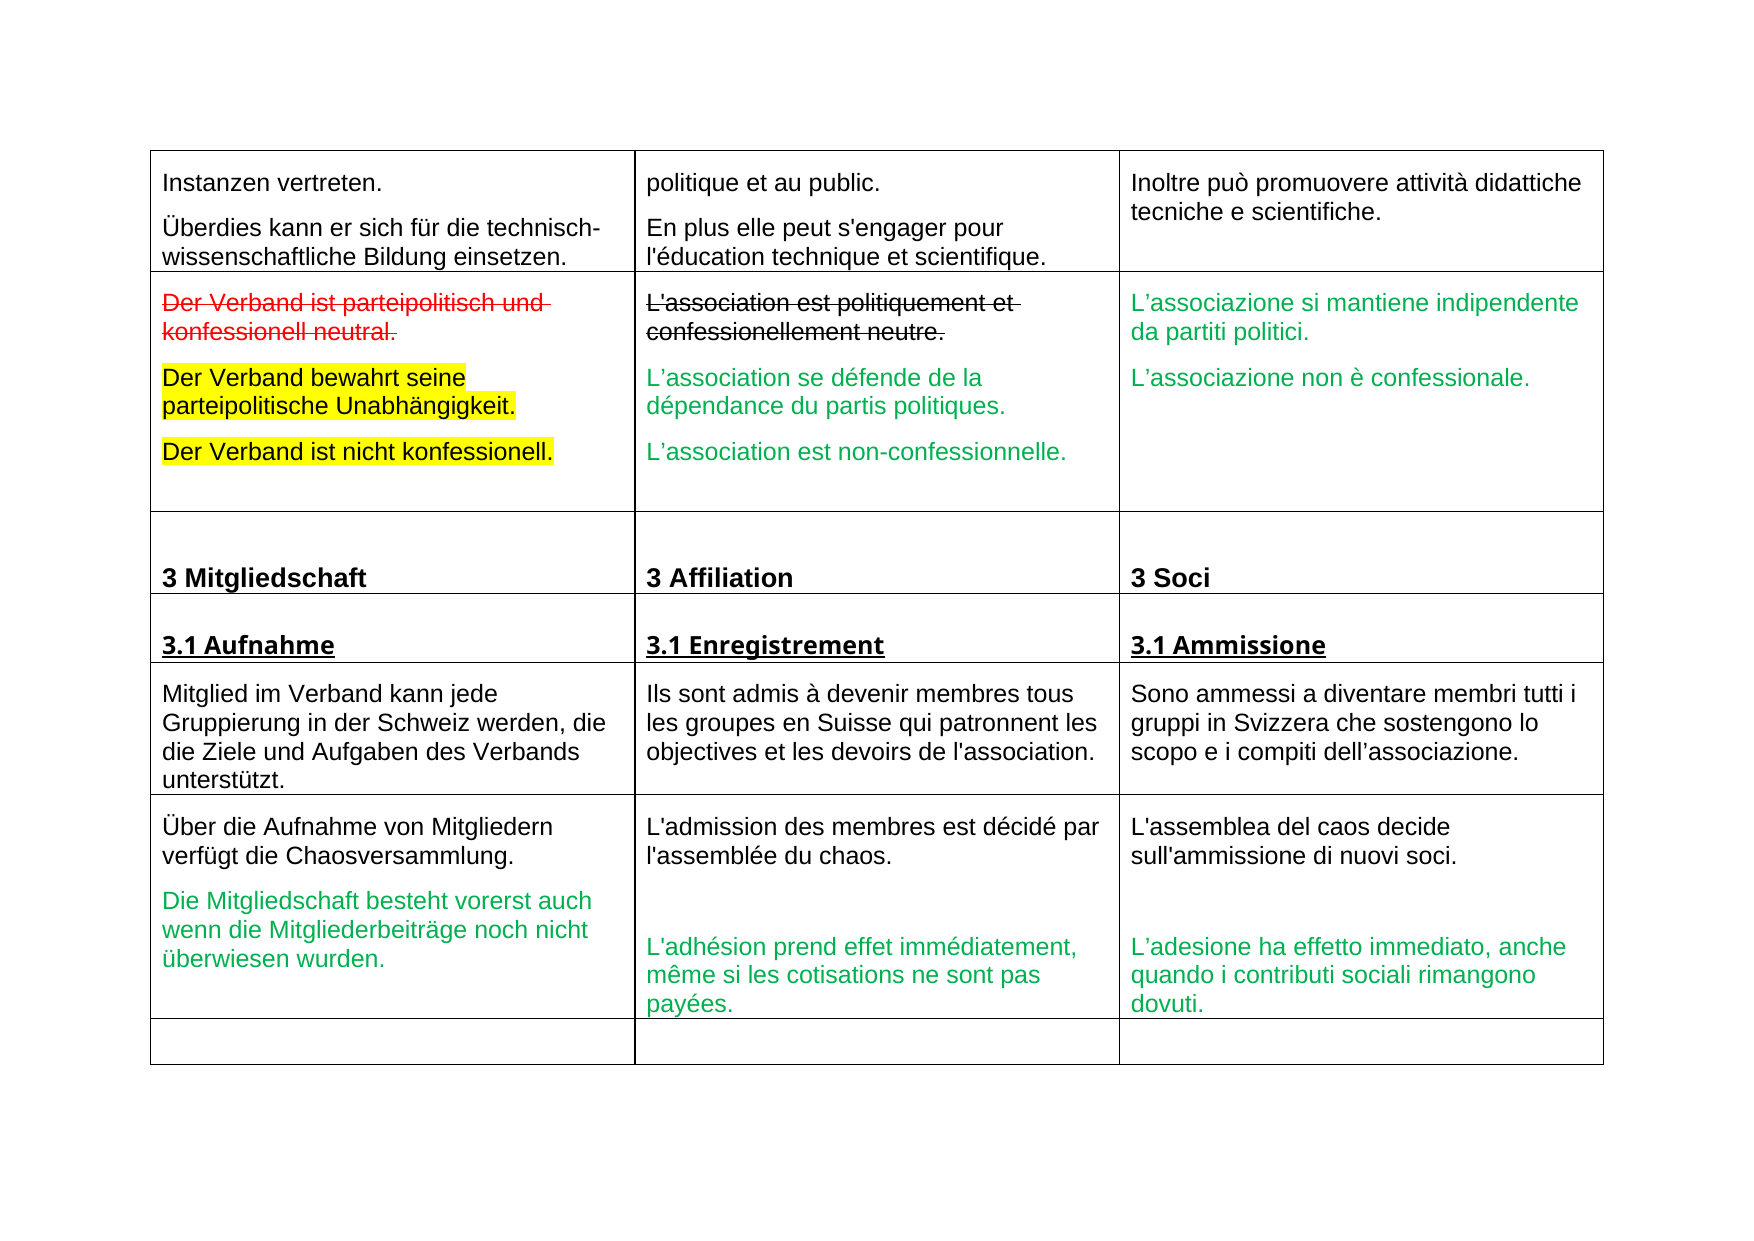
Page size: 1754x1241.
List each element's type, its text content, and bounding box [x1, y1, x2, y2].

table_cell [151, 1019, 634, 1064]
table_cell L'association est politiquement et confessionellement neutre. L’association se défende de la dépendance du partis politiques. L’association est non-confessionnelle. [636, 272, 1119, 511]
table_cell L'assemblea del caos decide sull'ammissione di nuovi soci. L’adesione ha effetto immediato, anche quando i contributi sociali rimangono dovuti. [1120, 795, 1603, 1018]
table_cell Über die Aufnahme von Mitgliedern verfügt die Chaosversammlung. Die Mitgliedschaft besteht vorerst auch wenn die Mitgliederbeiträge noch nicht überwiesen wurden. [151, 795, 634, 1018]
table_cell 3 Mitgliedschaft [151, 512, 634, 593]
table_cell L’associazione si mantiene indipendente da partiti politici. L’associazione non è confessionale. [1120, 272, 1603, 511]
table_cell L'admission des membres est décidé par l'assemblée du chaos. L'adhésion prend effet immédiatement, même si les cotisations ne sont pas payées. [636, 795, 1119, 1018]
table_cell Ils sont admis à devenir membres tous les groupes en Suisse qui patronnent les objectives et les devoirs de l'association. [636, 663, 1119, 794]
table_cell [151, 151, 634, 271]
table_cell [636, 1019, 1119, 1064]
table_cell Mitglied im Verband kann jede Gruppierung in der Schweiz werden, die die Ziele und Aufgaben des Verbands unterstützt. [151, 663, 634, 794]
table_cell 3 Affiliation [636, 512, 1119, 593]
table_cell 3.1 Aufnahme [151, 594, 634, 662]
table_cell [636, 151, 1119, 271]
table_cell Sono ammessi a diventare membri tutti i gruppi in Svizzera che sostengono lo scopo e i compiti dell’associazione. [1120, 663, 1603, 794]
table_cell [1120, 1019, 1603, 1064]
table_cell 3.1 Ammissione [1120, 594, 1603, 662]
table_cell Der Verband ist parteipolitisch und konfessionell neutral. Der Verband bewahrt seine parteipolitische Unabhängigkeit. Der Verband ist nicht konfessionell. [151, 272, 634, 511]
table_cell 3 Soci [1120, 512, 1603, 593]
table_cell 3.1 Enregistrement [636, 594, 1119, 662]
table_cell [1120, 151, 1603, 271]
